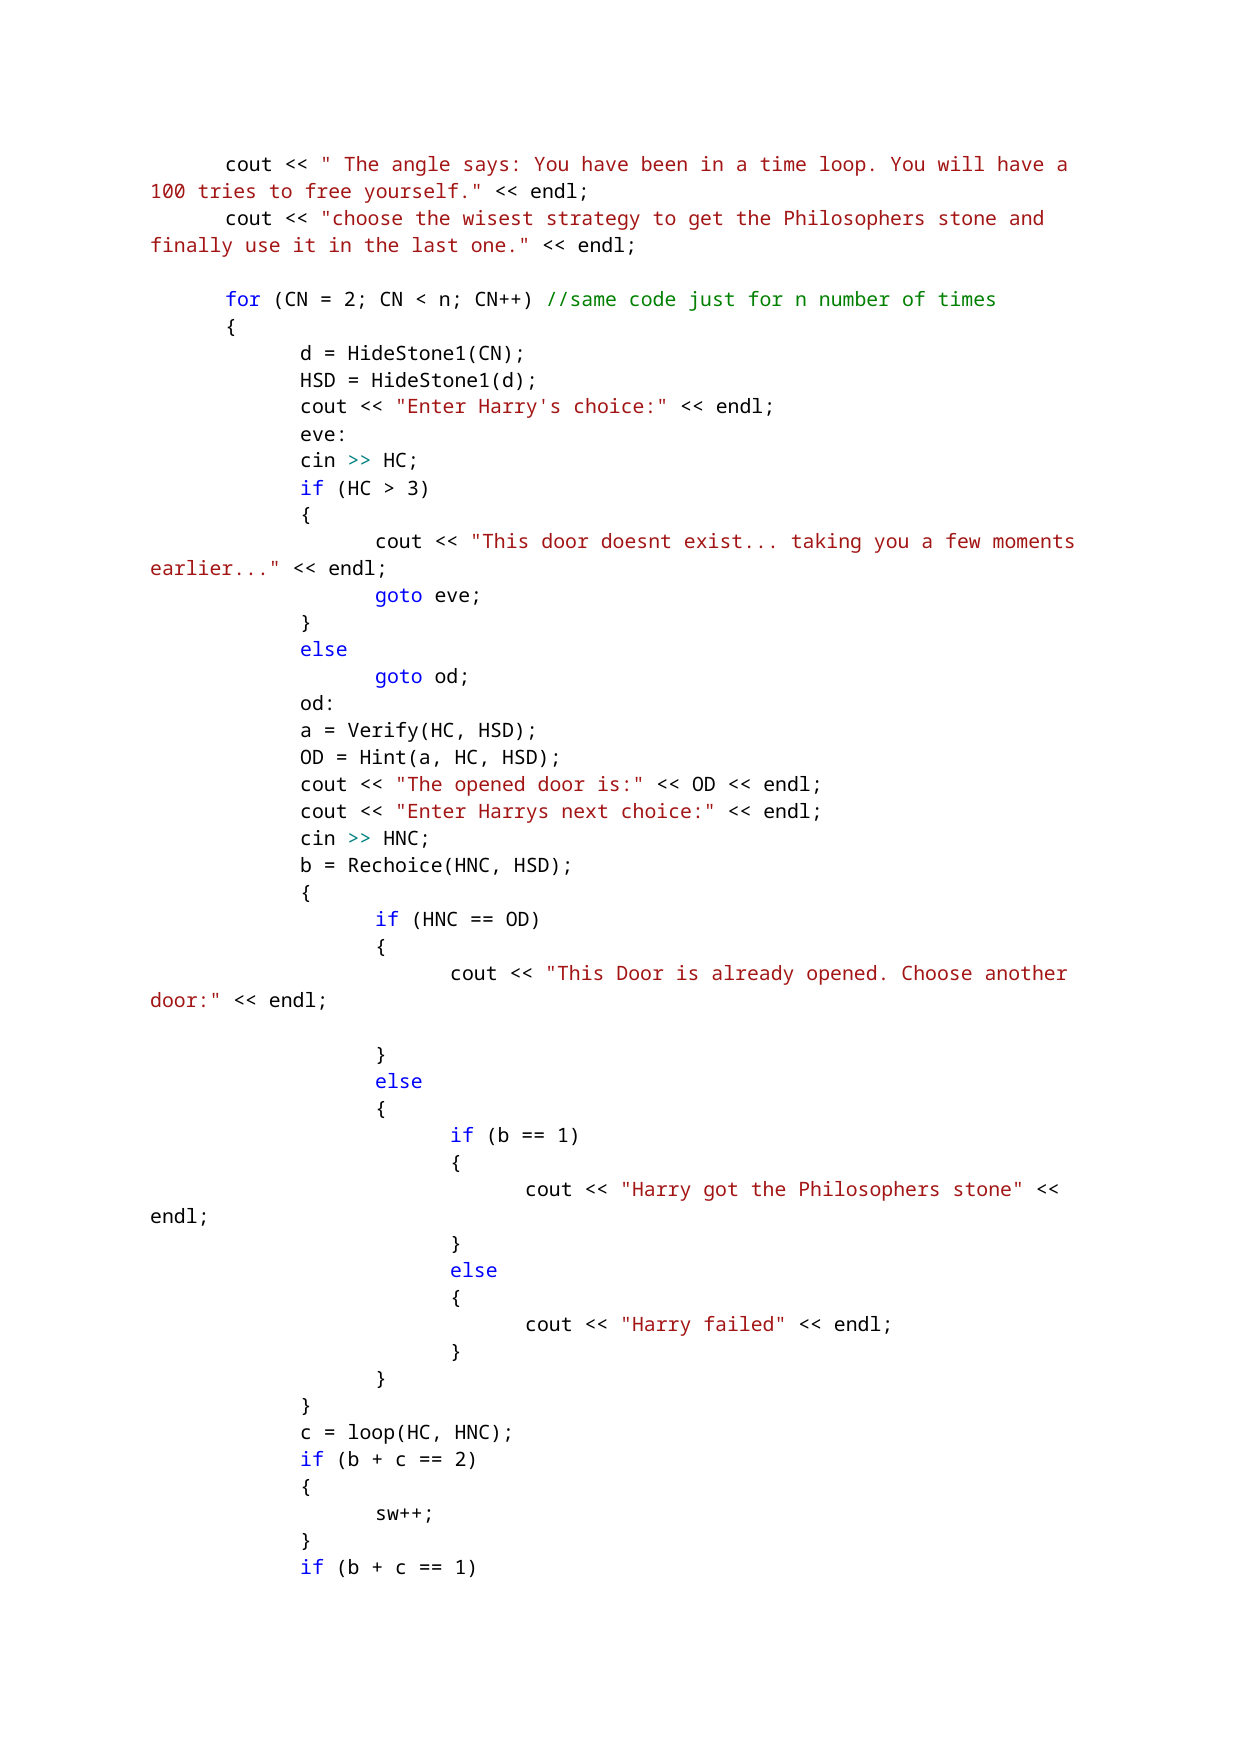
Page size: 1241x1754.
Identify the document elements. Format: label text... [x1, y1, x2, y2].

text { [150, 1094, 1090, 1121]
text { [150, 932, 1090, 959]
text if (b == 1) [150, 1121, 1090, 1148]
text od: [150, 689, 1090, 717]
text } [150, 1337, 1090, 1364]
text } [150, 1526, 1090, 1553]
text } [150, 1040, 1090, 1067]
text cin >> HNC; [150, 824, 1090, 851]
text eve: [150, 420, 1090, 447]
text d = HideStone1(CN); [150, 339, 1090, 366]
text if (HC > 3) [150, 474, 1090, 501]
text { [150, 878, 1090, 905]
text } [150, 1229, 1090, 1256]
text if (b + c == 1) [150, 1553, 1090, 1580]
text cin >> HC; [150, 447, 1090, 474]
text { [150, 1283, 1090, 1310]
text else [150, 1256, 1090, 1283]
text } [150, 1391, 1090, 1418]
text cout << "This Door is already opened. Choose another door:" << endl; [150, 959, 1090, 1013]
text cout << "choose the wisest strategy to get the Philosophers stone and finally use it in the last one." << endl; [150, 204, 1090, 258]
text HSD = HideStone1(d); [150, 366, 1090, 393]
text sw++; [150, 1499, 1090, 1526]
text cout << "Harry got the Philosophers stone" << endl; [150, 1175, 1090, 1229]
text } [150, 1364, 1090, 1391]
text { [150, 1148, 1090, 1175]
text else [150, 636, 1090, 663]
text c = loop(HC, HNC); [150, 1418, 1090, 1445]
text cout << "This door doesnt exist... taking you a few moments earlier..." << endl; [150, 528, 1090, 582]
text { [150, 501, 1090, 528]
text cout << "Harry failed" << endl; [150, 1310, 1090, 1337]
text goto eve; [150, 582, 1090, 609]
text a = Verify(HC, HSD); [150, 717, 1090, 743]
text goto od; [150, 663, 1090, 689]
text for (CN = 2; CN < n; CN++) //same code just for n number of times [150, 285, 1090, 312]
text OD = Hint(a, HC, HSD); [150, 743, 1090, 771]
text cout << "Enter Harry's choice:" << endl; [150, 393, 1090, 420]
text if (b + c == 2) [150, 1445, 1090, 1472]
text } [150, 609, 1090, 636]
text cout << " The angle says: You have been in a time loop. You will have a 100 tries to free yourself." << endl; [150, 150, 1090, 204]
text cout << "Enter Harrys next choice:" << endl; [150, 797, 1090, 824]
text b = Rechoice(HNC, HSD); [150, 851, 1090, 878]
text if (HNC == OD) [150, 905, 1090, 932]
text { [150, 1472, 1090, 1499]
text cout << "The opened door is:" << OD << endl; [150, 771, 1090, 797]
text { [150, 312, 1090, 339]
text else [150, 1067, 1090, 1094]
